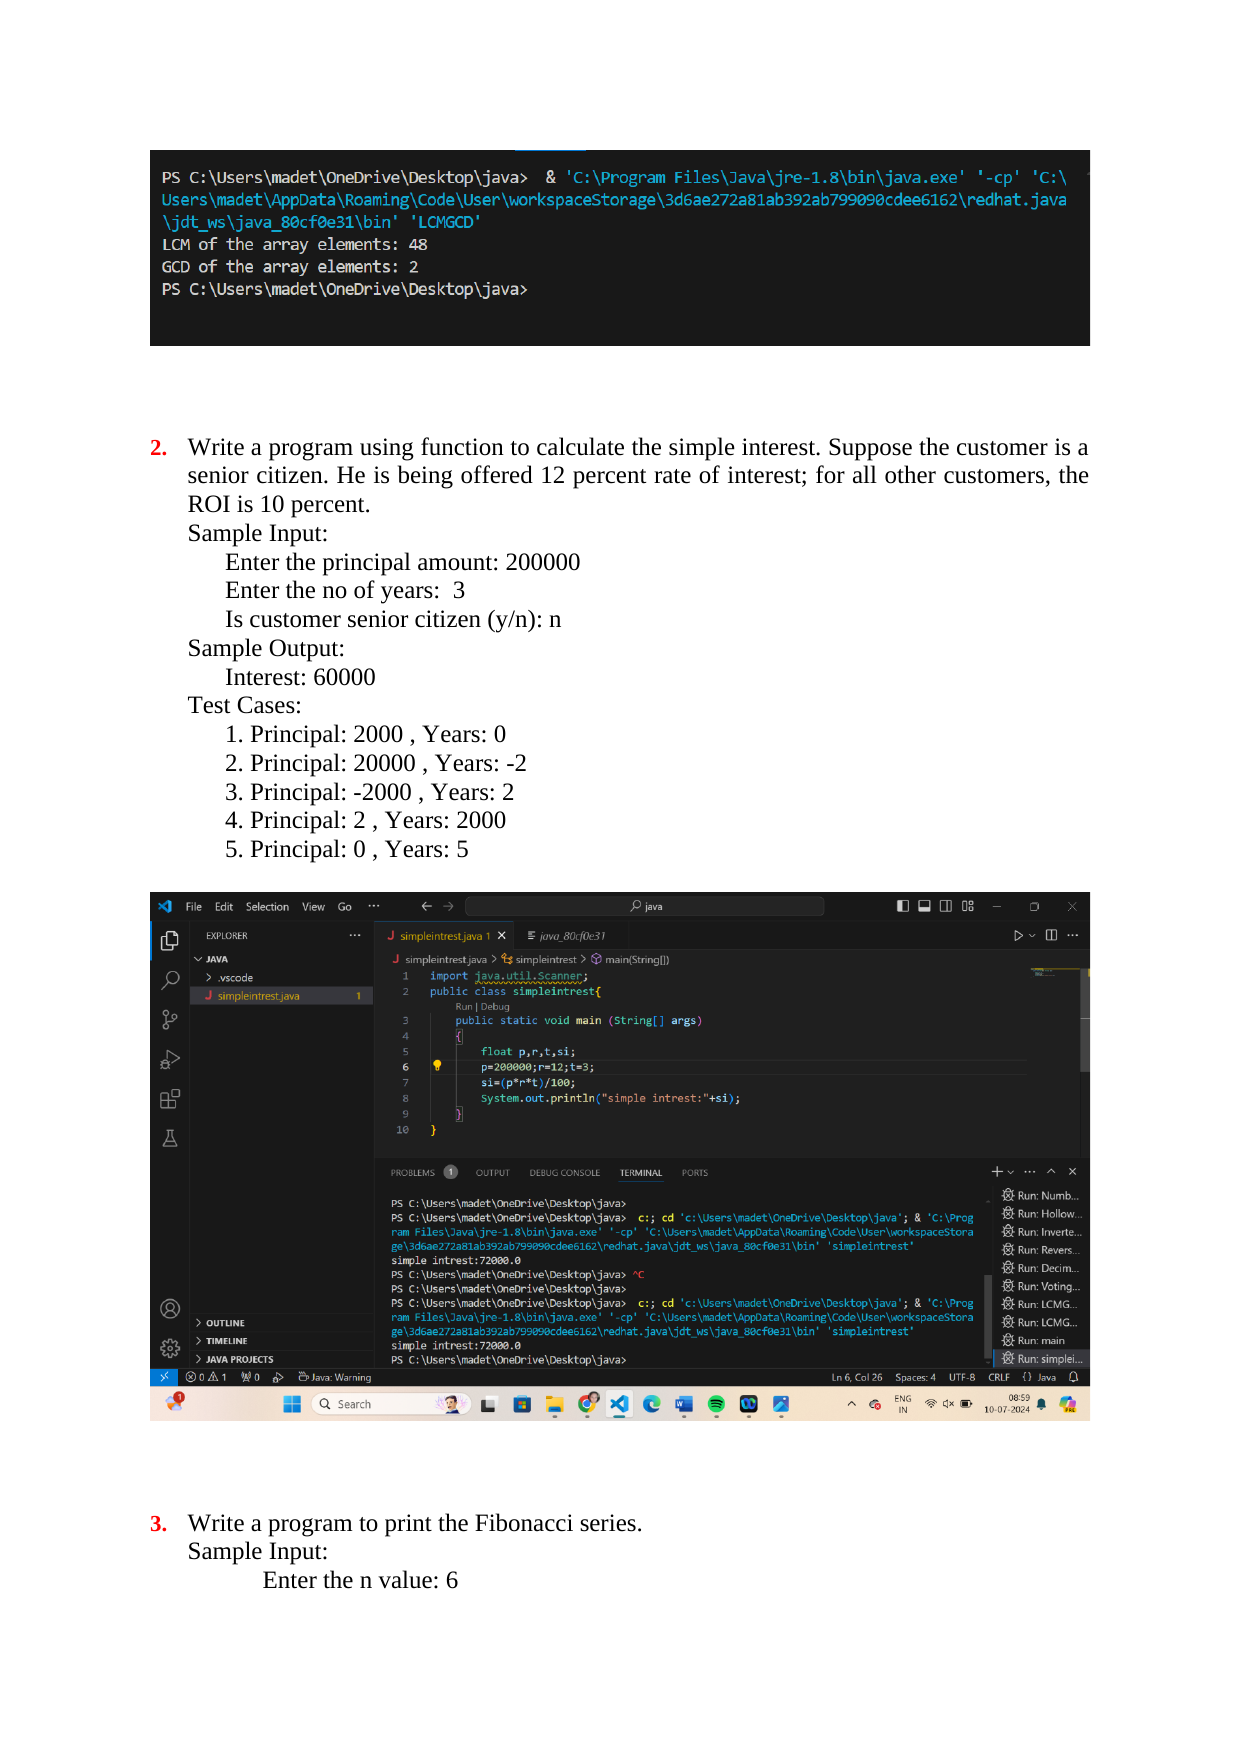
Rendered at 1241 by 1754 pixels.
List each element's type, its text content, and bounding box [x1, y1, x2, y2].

list Sample Input: [187, 1536, 1090, 1565]
list Principal: 2 , Years: 2000 [225, 806, 1090, 834]
picture [150, 892, 1091, 1421]
list Enter the no of years: 3 [187, 576, 1090, 604]
list Sample Input: [187, 518, 1090, 547]
list Is customer senior citizen (y/n): n [187, 604, 1090, 633]
list Interest: 60000 [187, 662, 1090, 691]
list Test Cases: [187, 691, 1090, 719]
list Write a program to print the Fibonacci series. [150, 1508, 1090, 1536]
list Sample Output: [187, 633, 1090, 662]
list Principal: 2000 , Years: 0 [225, 719, 1090, 748]
list Principal: 20000 , Years: -2 [225, 748, 1090, 777]
list Write a program using function to calculate the simple interest. Suppose the customer is a senior citizen. He is being offered 12 percent rate of interest; for all other customers, the ROI is 10 percent. [150, 432, 1090, 518]
picture [150, 150, 1091, 346]
list Principal: -2000 , Years: 2 [225, 777, 1090, 806]
list Enter the n value: 6 [187, 1565, 1090, 1594]
list Enter the principal amount: 200000 [187, 547, 1090, 576]
list Principal: 0 , Years: 5 [225, 834, 1090, 863]
